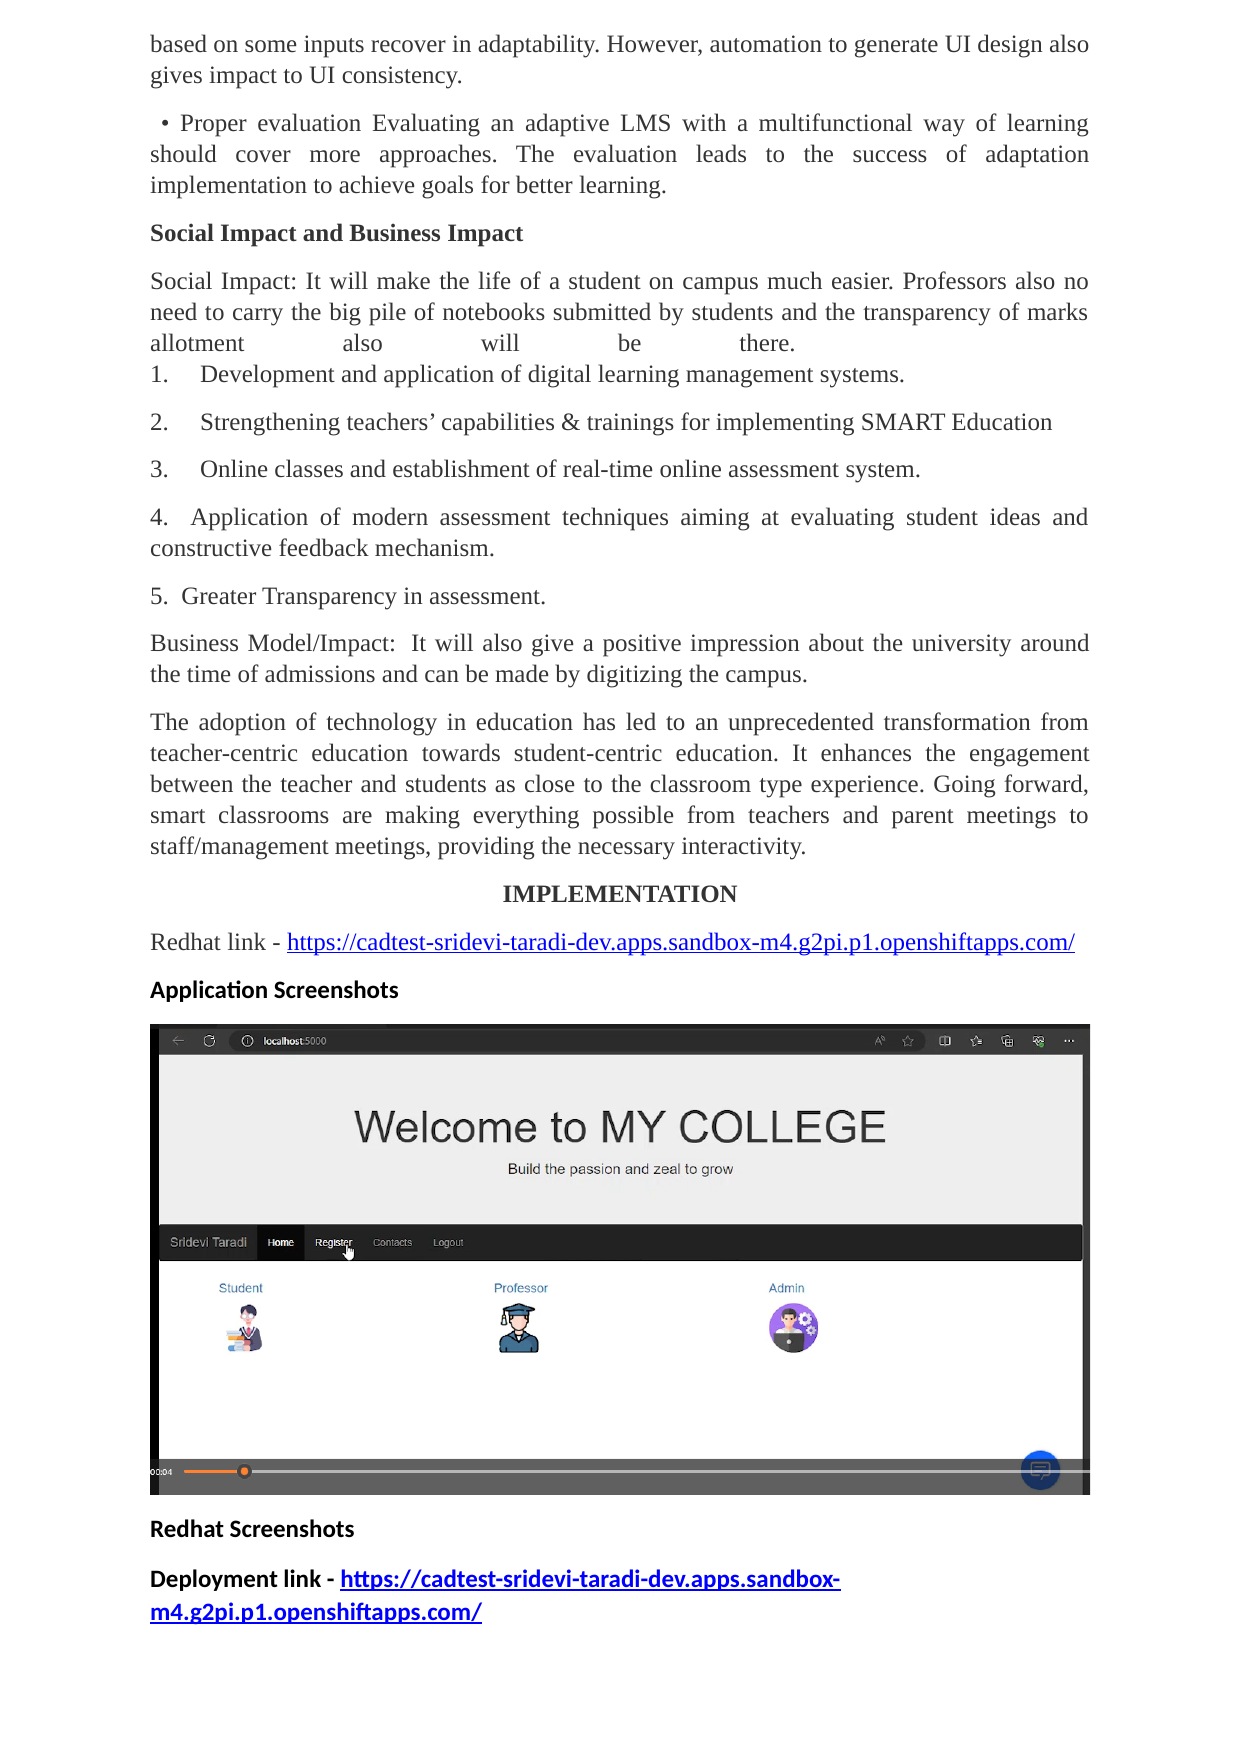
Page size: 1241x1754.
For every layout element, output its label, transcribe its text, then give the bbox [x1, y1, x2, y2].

text 5. Greater Transparency in assessment. [150, 581, 1090, 609]
text Redhat link - https://cadtest-sridevi-taradi-dev.apps.sandbox-m4.g2pi.p1.openshiftapps.com/ [150, 927, 1090, 956]
text The adoption of technology in education has led to an unprecedented transformation from teacher-centric education towards student-centric education. It enhances the engagement between the teacher and students as close to the classroom type experience. Going forward, smart classrooms are making everything possible from teachers and parent meetings to staff/management meetings, providing the necessary interactivity. [150, 707, 1090, 860]
text Social Impact: It will make the life of a student on campus much easier. Professors also no need to carry the big pile of notebooks submitted by students and the transparency of marks allotment also will be there. 1. Development and application of digital learning management systems. [150, 266, 1090, 388]
text • Proper evaluation Evaluating an adaptive LMS with a multifunctional way of learning should cover more approaches. The evaluation leads to the success of adaptation implementation to achieve goals for better learning. [150, 108, 1090, 199]
text 2. Strengthening teachers’ capabilities & trainings for implementing SMART Education [150, 407, 1090, 435]
picture [150, 1024, 1091, 1495]
text Redhat Screenshots [150, 1513, 1090, 1544]
text Business Model/Impact: It will also give a positive impression about the university around the time of admissions and can be made by digitizing the campus. [150, 628, 1090, 688]
text 4. Application of modern assessment techniques aiming at evaluating student ideas and constructive feedback mechanism. [150, 502, 1090, 562]
text IMPLEMENTATION [150, 879, 1090, 908]
text 3. Online classes and establishment of real-time online assessment system. [150, 454, 1090, 483]
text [150, 29, 1090, 89]
text Deployment link - https://cadtest-sridevi-taradi-dev.apps.sandbox-m4.g2pi.p1.openshiftapps.com/ [150, 1563, 1090, 1627]
text Social Impact and Business Impact [150, 218, 1090, 247]
text Application Screenshots [150, 974, 1090, 1005]
